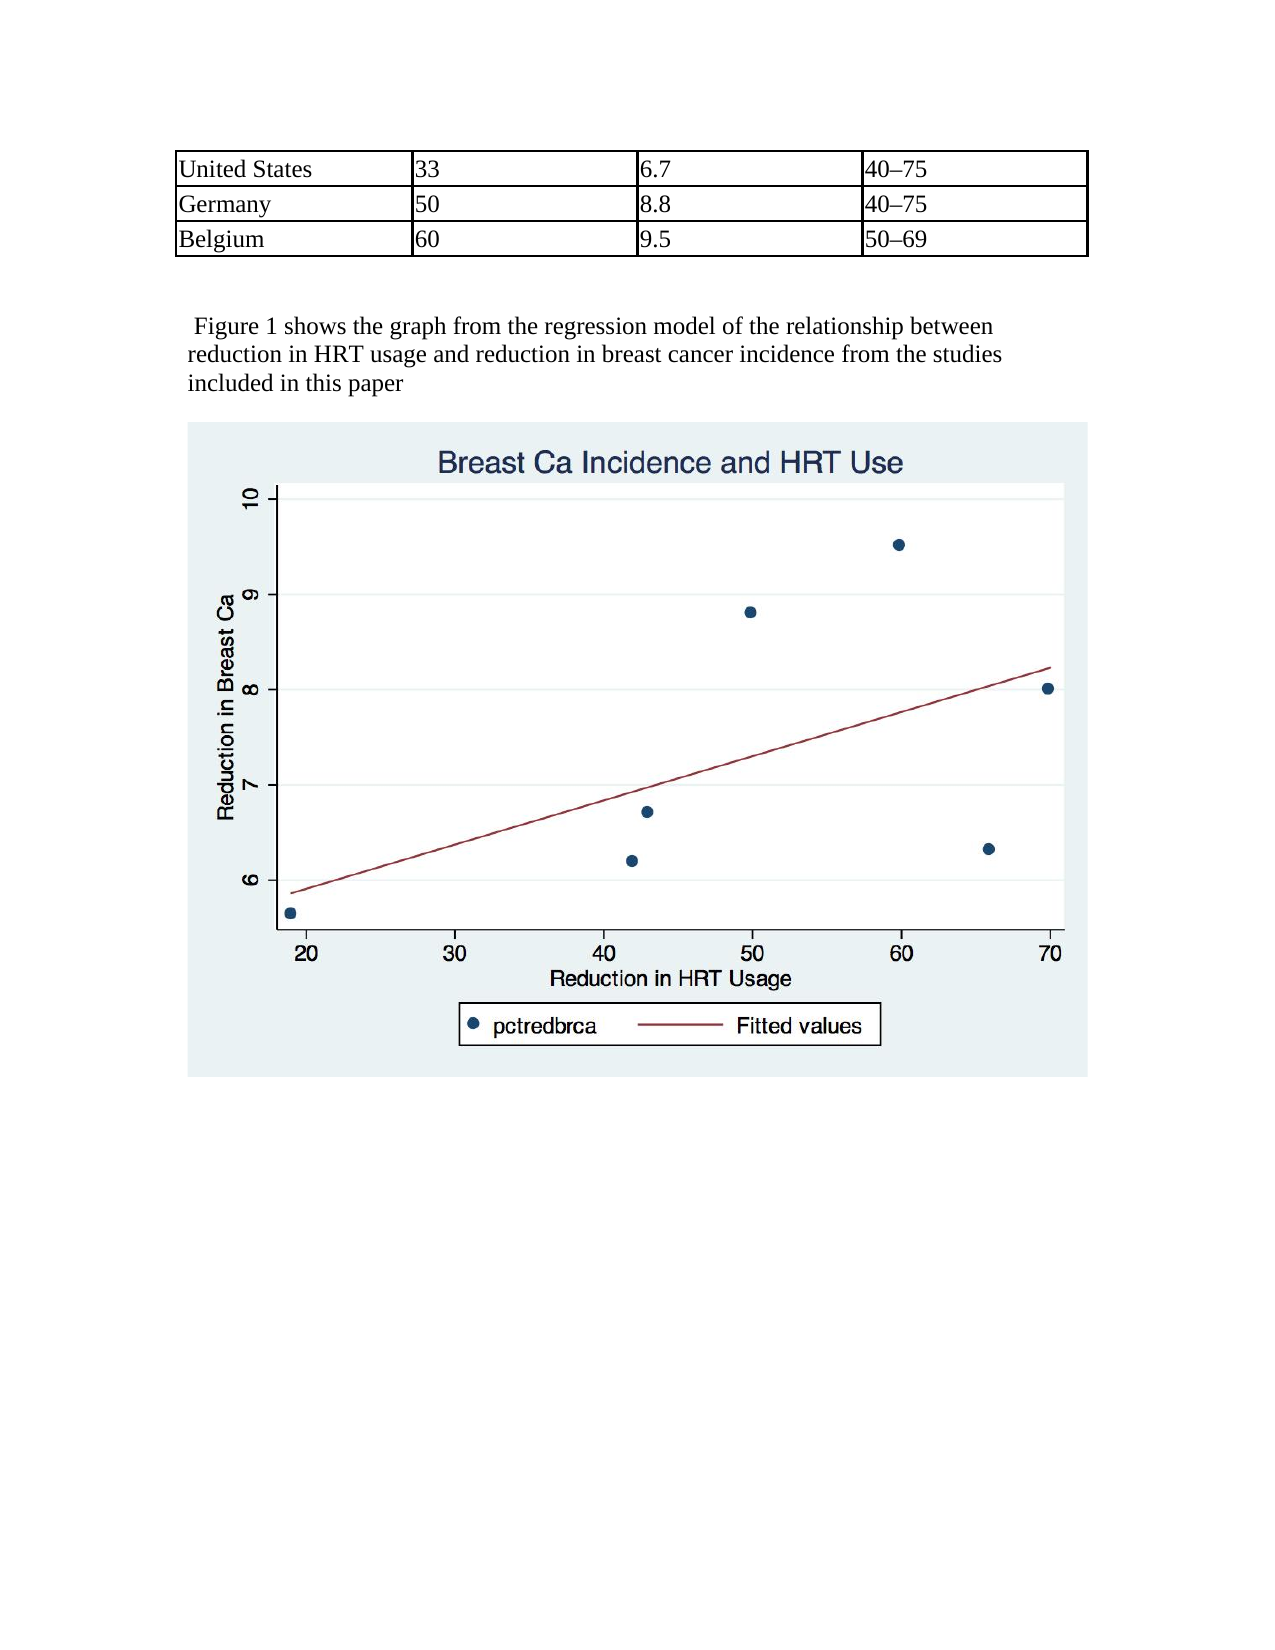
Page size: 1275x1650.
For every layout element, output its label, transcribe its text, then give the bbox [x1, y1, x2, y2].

table_cell 50–69 [864, 222, 1086, 255]
text Figure 1 shows the graph from the regression model of the relationship between reduction in HRT usage and reduction in breast cancer incidence from the studies included in this paper [187, 311, 1087, 397]
table_cell 40–75 [864, 152, 1086, 185]
table_cell Belgium [177, 222, 411, 255]
picture [187, 422, 1088, 1077]
table_cell Germany [177, 187, 411, 220]
table_cell United States [177, 152, 411, 185]
table_cell 33 [414, 152, 636, 185]
table_cell 40–75 [864, 187, 1086, 220]
table_cell 6.7 [639, 152, 861, 185]
table_cell 8.8 [639, 187, 861, 220]
table_cell 9.5 [639, 222, 861, 255]
table_cell 60 [414, 222, 636, 255]
table_cell 50 [414, 187, 636, 220]
